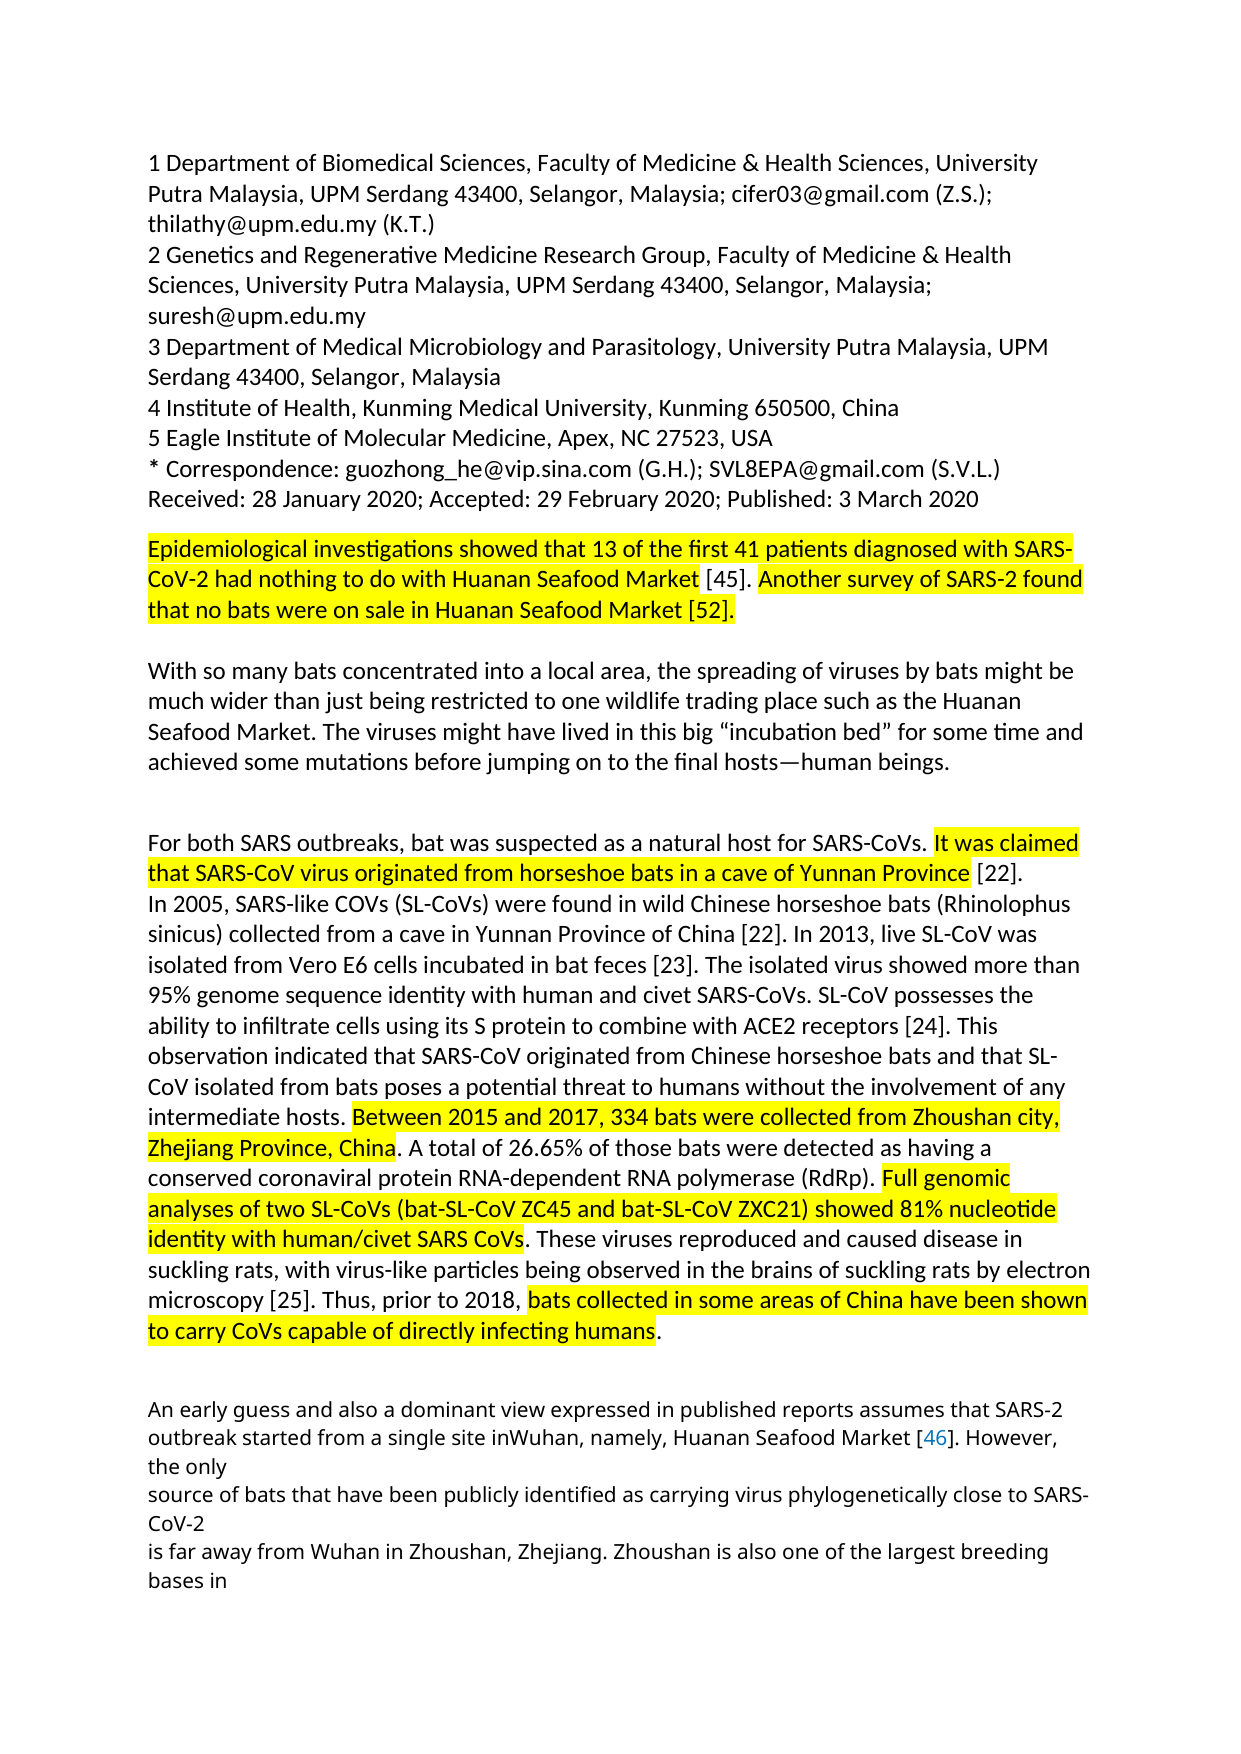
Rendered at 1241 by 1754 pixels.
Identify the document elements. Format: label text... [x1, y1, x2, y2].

text For both SARS outbreaks, bat was suspected as a natural host for SARS-CoVs. It was claimed that SARS-CoV virus originated from horseshoe bats in a cave of Yunnan Province [22]. [148, 827, 934, 857]
text Epidemiological investigations showed that 13 of the first 41 patients diagnosed with SARS-CoV-2 had nothing to do with Huanan Seafood Market [45]. Another survey of SARS-2 found that no bats were on sale in Huanan Seafood Market [52]. [148, 533, 1093, 624]
text In 2005, SARS-like COVs (SL-CoVs) were found in wild Chinese horseshoe bats (Rhinolophus [148, 888, 1093, 918]
text 4 Institute of Health, Kunming Medical University, Kunming 650500, China [148, 392, 1093, 422]
text With so many bats concentrated into a local area, the spreading of viruses by bats might be much wider than just being restricted to one wildlife trading place such as the Huanan Seafood Market. The viruses might have lived in this big “incubation bed” for some time and achieved some mutations before jumping on to the final hosts—human beings. [148, 655, 1093, 777]
text * Correspondence: guozhong_he@vip.sina.com (G.H.); SVL8EPA@gmail.com (S.V.L.) [148, 453, 1093, 483]
text 2 Genetics and Regenerative Medicine Research Group, Faculty of Medicine & Health Sciences, University Putra Malaysia, UPM Serdang 43400, Selangor, Malaysia; suresh@upm.edu.my [148, 239, 1093, 331]
text 3 Department of Medical Microbiology and Parasitology, University Putra Malaysia, UPM Serdang 43400, Selangor, Malaysia [148, 331, 1093, 392]
text 5 Eagle Institute of Molecular Medicine, Apex, NC 27523, USA [148, 422, 1093, 453]
text Received: 28 January 2020; Accepted: 29 February 2020; Published: 3 March 2020 [148, 483, 1093, 514]
text outbreak started from a single site inWuhan, namely, Huanan Seafood Market [46]. However, the only [148, 1423, 1093, 1480]
text 1 Department of Biomedical Sciences, Faculty of Medicine & Health Sciences, University Putra Malaysia, UPM Serdang 43400, Selangor, Malaysia; cifer03@gmail.com (Z.S.); thilathy@upm.edu.my (K.T.) [148, 148, 1093, 239]
text sinicus) collected from a cave in Yunnan Province of China [22]. In 2013, live SL-CoV was isolated from Vero E6 cells incubated in bat feces [23]. The isolated virus showed more than 95% genome sequence identity with human and civet SARS-CoVs. SL-CoV possesses the ability to infiltrate cells using its S protein to combine with ACE2 receptors [24]. This observation indicated that SARS-CoV originated from Chinese horseshoe bats and that SL-CoV isolated from bats poses a potential threat to humans without the involvement of any intermediate hosts. Between 2015 and 2017, 334 bats were collected from Zhoushan city, Zhejiang Province, China. A total of 26.65% of those bats were detected as having a conserved coronaviral protein RNA-dependent RNA polymerase (RdRp). Full genomic analyses of two SL-CoVs (bat-SL-CoV ZC45 and bat-SL-CoV ZXC21) showed 81% nucleotide identity with human/civet SARS CoVs. These viruses reproduced and caused disease in suckling rats, with virus-like particles being observed in the brains of suckling rats by electron microscopy [25]. Thus, prior to 2018, bats collected in some areas of China have been shown to carry CoVs capable of directly infecting humans. [148, 918, 1093, 1346]
text source of bats that have been publicly identified as carrying virus phylogenetically close to SARS-CoV-2 [148, 1480, 1093, 1537]
text is far away from Wuhan in Zhoushan, Zhejiang. Zhoushan is also one of the largest breeding bases in [148, 1537, 1093, 1594]
text An early guess and also a dominant view expressed in published reports assumes that SARS-2 [148, 1395, 1093, 1423]
